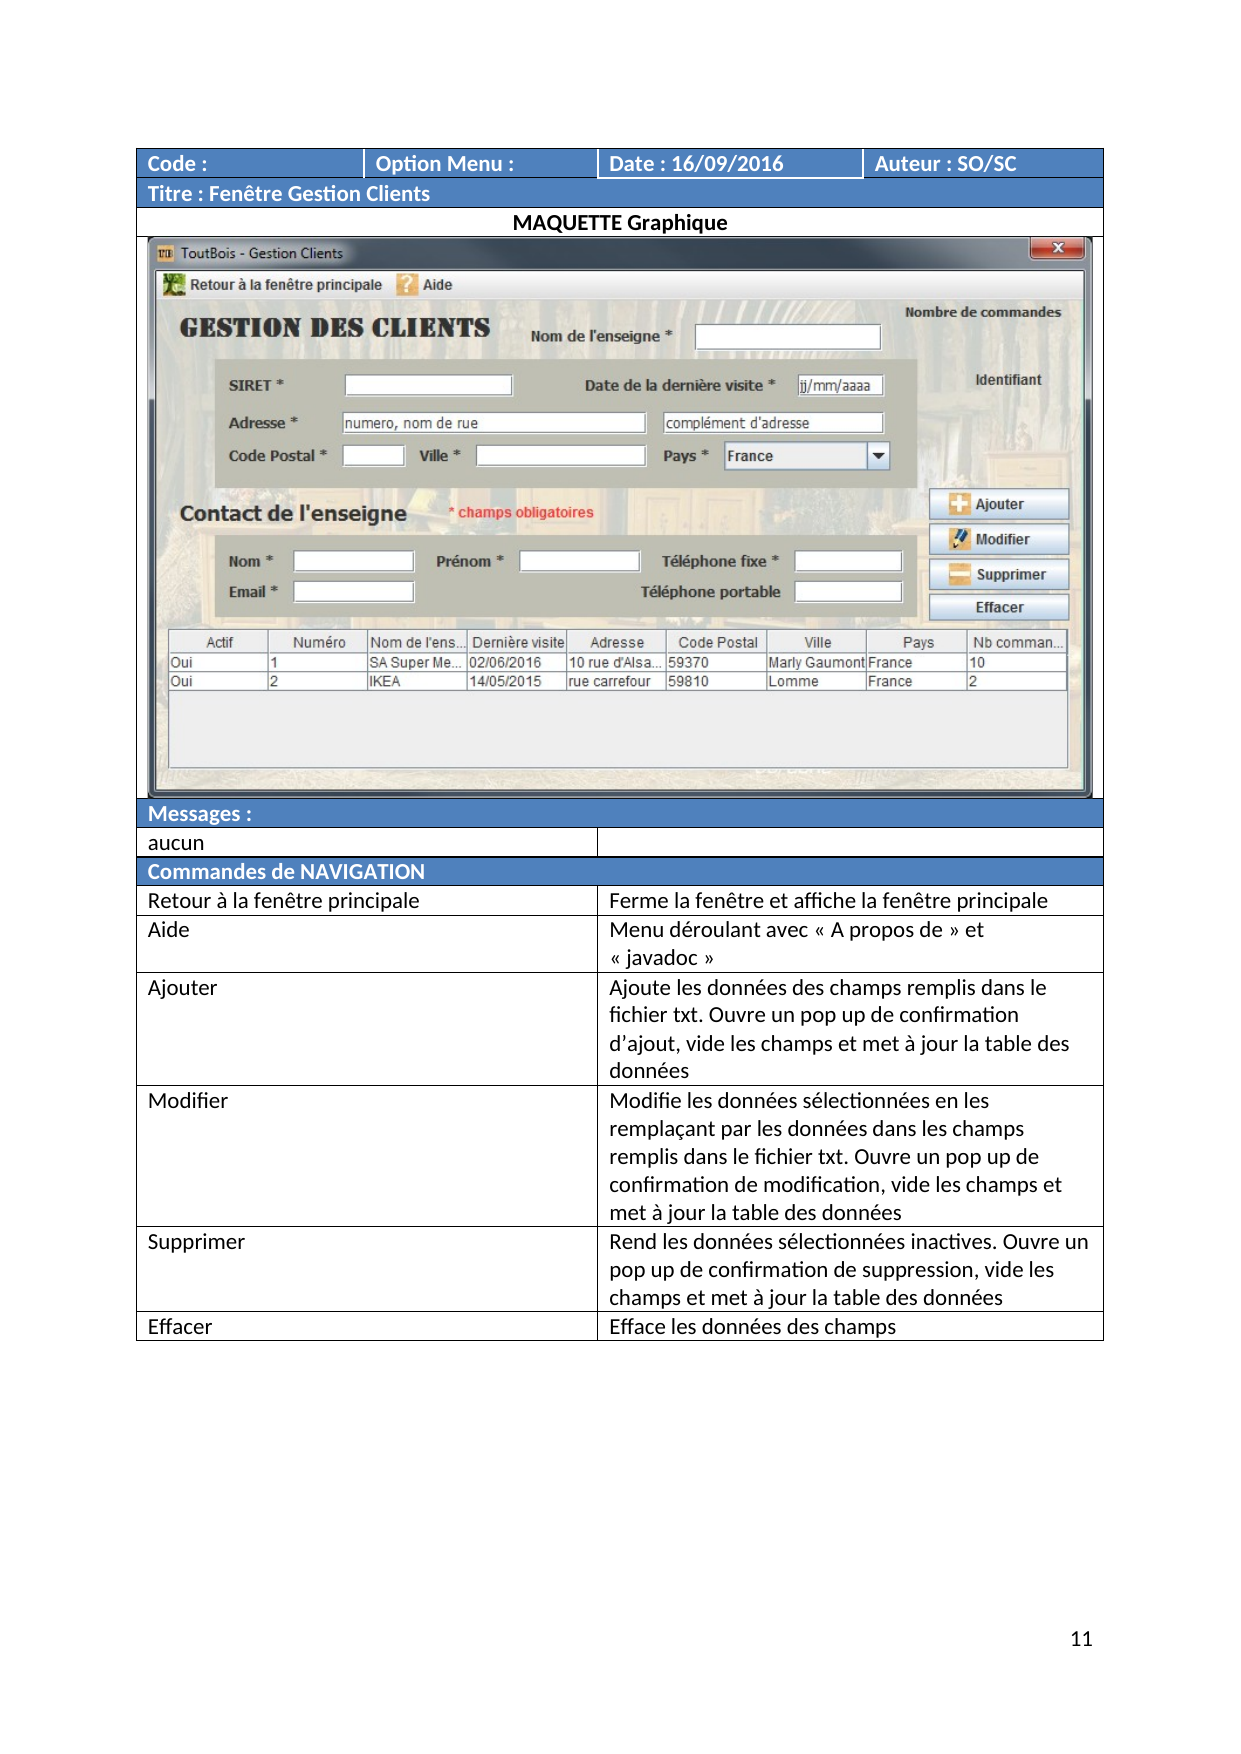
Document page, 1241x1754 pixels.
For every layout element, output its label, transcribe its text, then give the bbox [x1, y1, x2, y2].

table_header Code : [137, 149, 363, 177]
table_cell MAQUETTE Graphique [137, 208, 1103, 236]
table_cell Retour à la fenêtre principale [137, 886, 597, 914]
table_cell Rend les données sélectionnées inactives. Ouvre un pop up de confirmation de suppression, vide les champs et met à jour la table des données [598, 1227, 1103, 1311]
picture [147, 236, 1093, 799]
table_cell Titre : Fenêtre Gestion Clients [137, 178, 1103, 207]
table_cell Efface les données des champs [598, 1312, 1103, 1340]
table_header Auteur : SO/SC [864, 149, 1103, 177]
table_cell Supprimer [137, 1227, 597, 1311]
table_cell Aide [137, 916, 597, 972]
table_cell Ajouter [137, 973, 597, 1085]
table_cell Ferme la fenêtre et affiche la fenêtre principale [598, 886, 1103, 914]
table_header Date : 16/09/2016 [599, 149, 862, 177]
table_cell Effacer [137, 1312, 597, 1340]
table_cell Messages : [137, 799, 1103, 827]
table_cell aucun [137, 828, 597, 856]
table_cell [137, 237, 147, 798]
table_cell Modifie les données sélectionnées en les remplaçant par les données dans les champs remplis dans le fichier txt. Ouvre un pop up de confirmation de modification, vide les champs et met à jour la table des données [598, 1086, 1103, 1226]
table_cell [1093, 237, 1103, 798]
table_cell Menu déroulant avec « A propos de » et « javadoc » [598, 916, 1103, 972]
table_cell Ajoute les données des champs remplis dans le fichier txt. Ouvre un pop up de confirmation d’ajout, vide les champs et met à jour la table des données [598, 973, 1103, 1085]
table_header Option Menu : [365, 149, 597, 177]
table_cell Modifier [137, 1086, 597, 1226]
table_cell Commandes de NAVIGATION [137, 858, 1103, 885]
table_cell [598, 828, 1103, 856]
